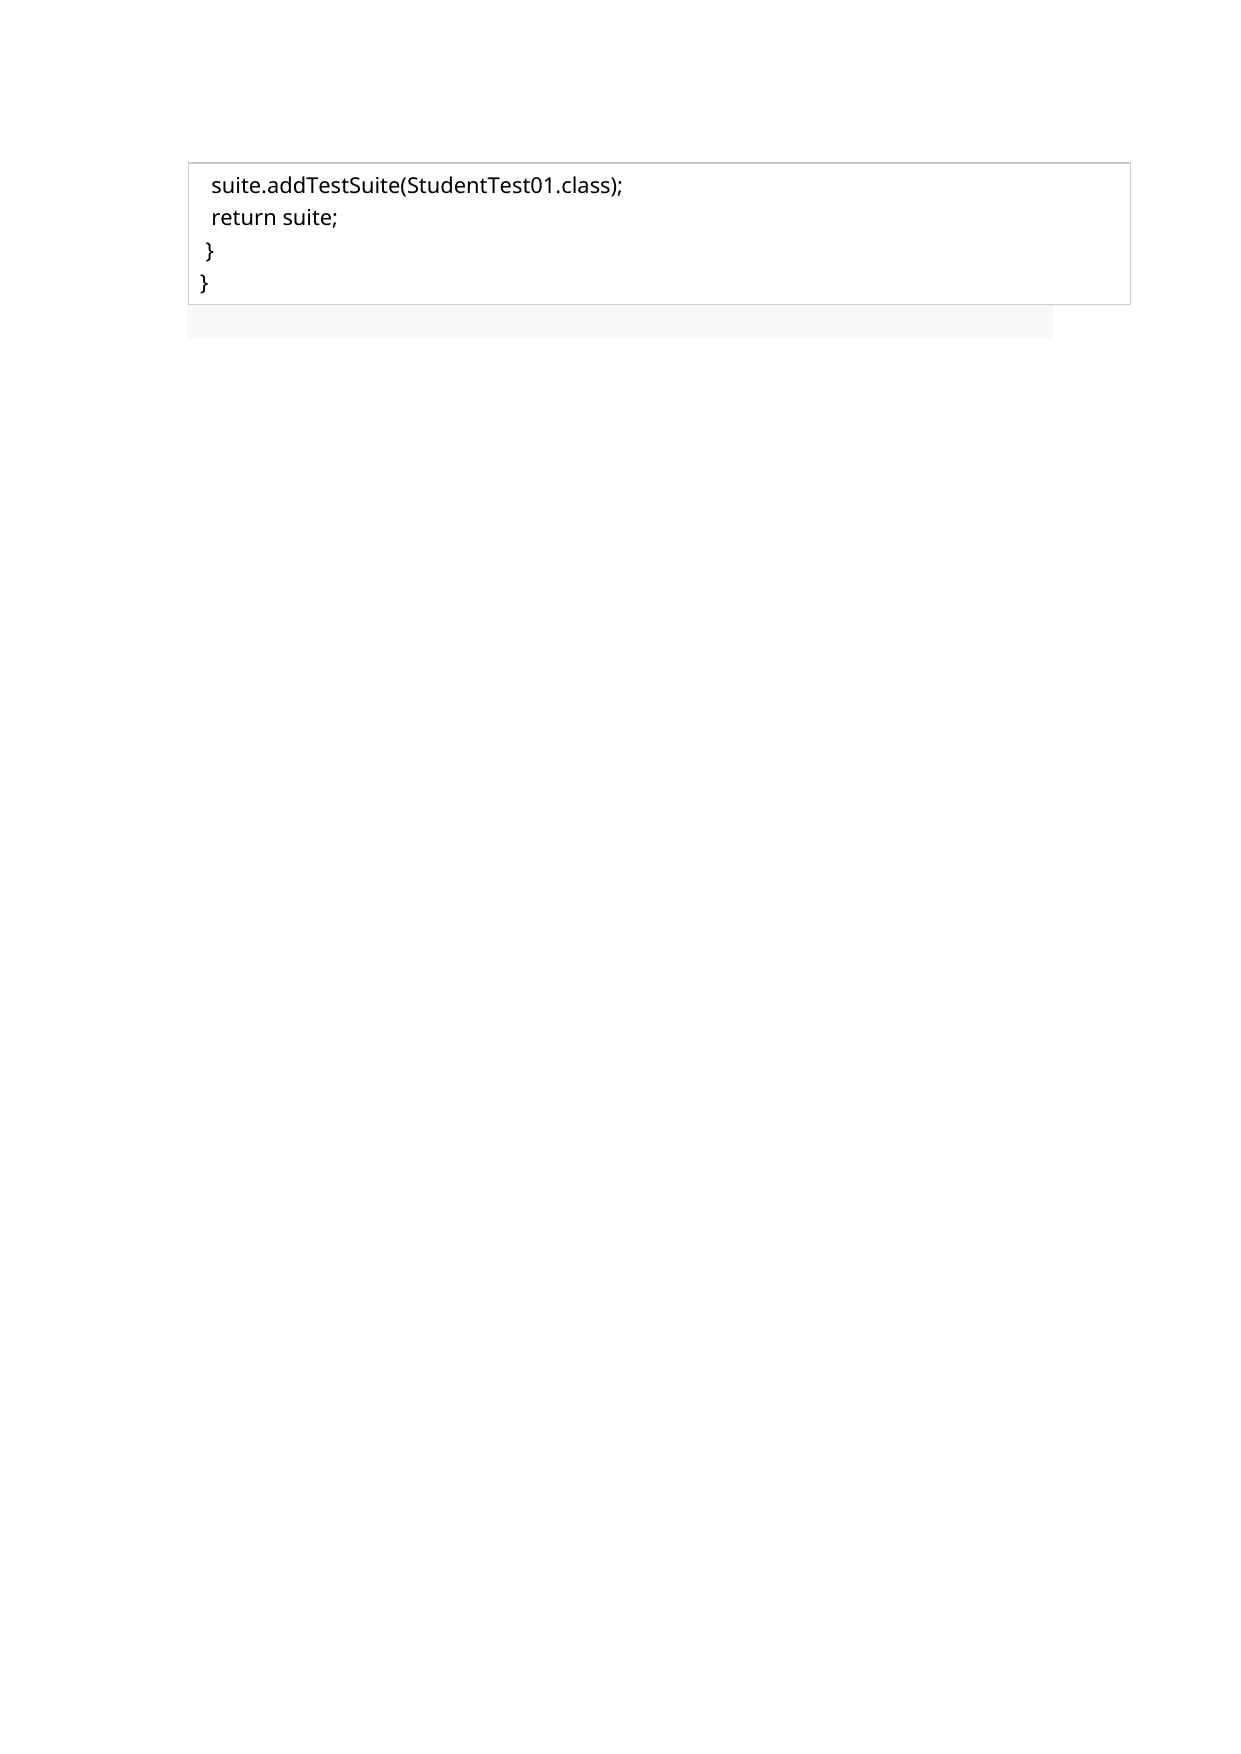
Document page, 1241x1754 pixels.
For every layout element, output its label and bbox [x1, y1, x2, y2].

table_header [189, 164, 1130, 303]
